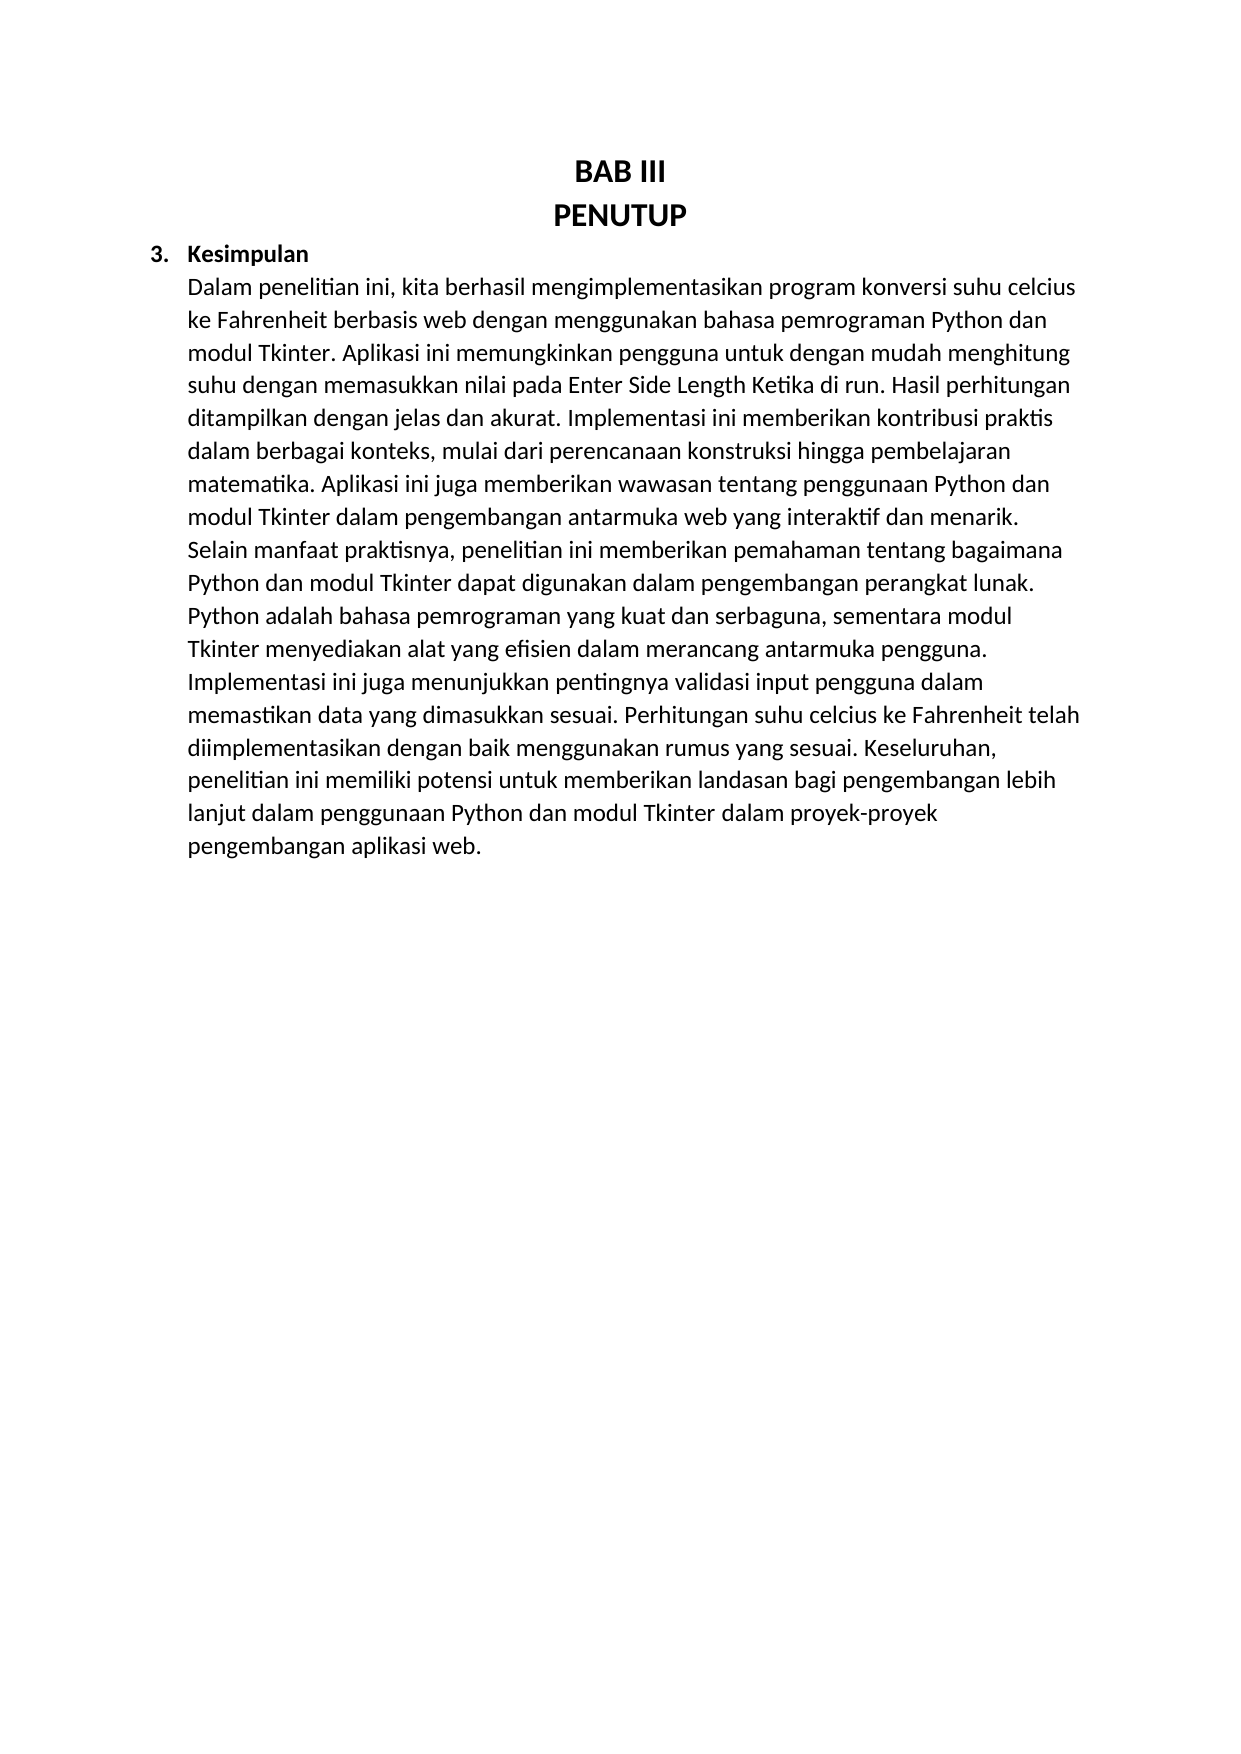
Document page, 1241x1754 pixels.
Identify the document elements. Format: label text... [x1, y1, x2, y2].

list Selain manfaat praktisnya, penelitian ini memberikan pemahaman tentang bagaimana Python dan modul Tkinter dapat digunakan dalam pengembangan perangkat lunak. Python adalah bahasa pemrograman yang kuat dan serbaguna, sementara modul Tkinter menyediakan alat yang efisien dalam merancang antarmuka pengguna. Implementasi ini juga menunjukkan pentingnya validasi input pengguna dalam memastikan data yang dimasukkan sesuai. Perhitungan suhu celcius ke Fahrenheit telah diimplementasikan dengan baik menggunakan rumus yang sesuai. Keseluruhan, penelitian ini memiliki potensi untuk memberikan landasan bagi pengembangan lebih lanjut dalam penggunaan Python dan modul Tkinter dalam proyek-proyek pengembangan aplikasi web. [187, 534, 1090, 861]
text BAB III [150, 150, 1090, 191]
list Dalam penelitian ini, kita berhasil mengimplementasikan program konversi suhu celcius ke Fahrenheit berbasis web dengan menggunakan bahasa pemrograman Python dan modul Tkinter. Aplikasi ini memungkinkan pengguna untuk dengan mudah menghitung suhu dengan memasukkan nilai pada Enter Side Length Ketika di run. Hasil perhitungan ditampilkan dengan jelas dan akurat. Implementasi ini memberikan kontribusi praktis dalam berbagai konteks, mulai dari perencanaan konstruksi hingga pembelajaran matematika. Aplikasi ini juga memberikan wawasan tentang penggunaan Python dan modul Tkinter dalam pengembangan antarmuka web yang interaktif dan menarik. [187, 271, 1090, 532]
list Kesimpulan [150, 238, 1090, 268]
text PENUTUP [150, 194, 1090, 235]
